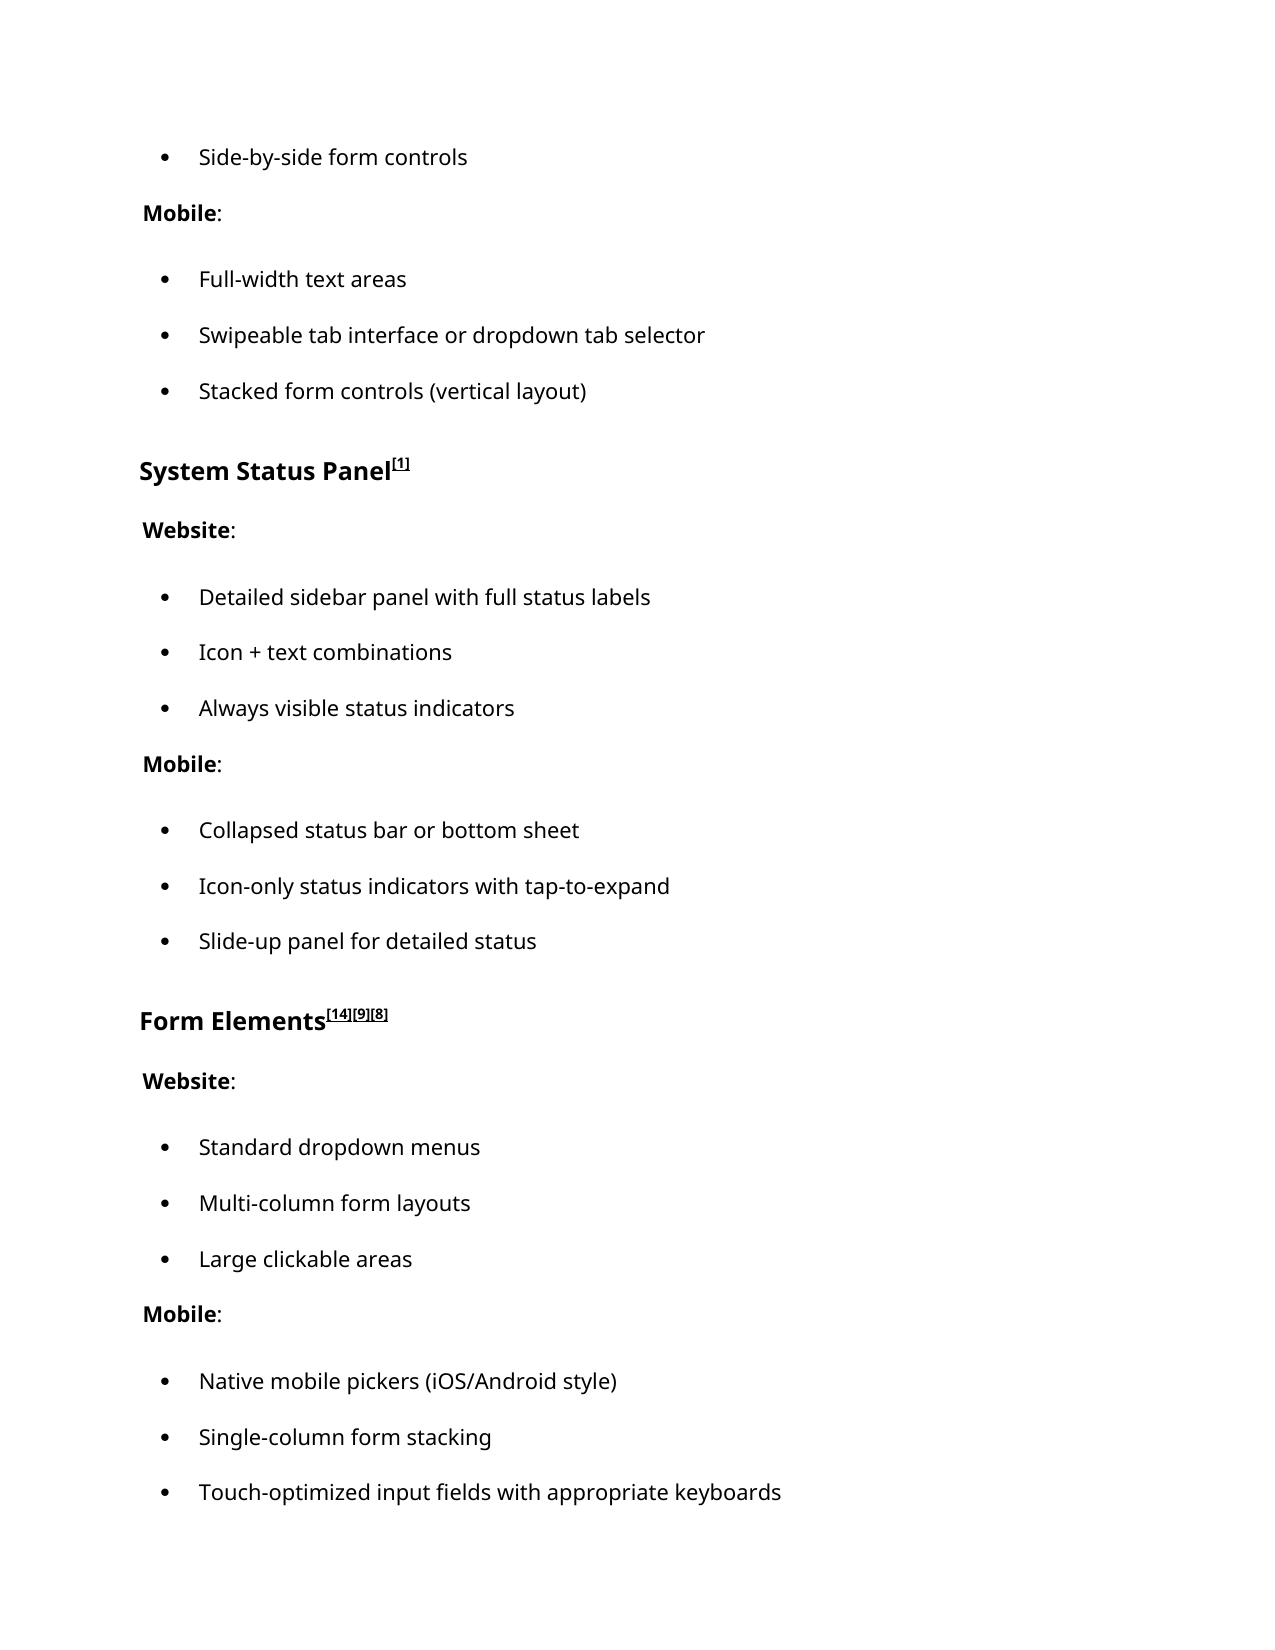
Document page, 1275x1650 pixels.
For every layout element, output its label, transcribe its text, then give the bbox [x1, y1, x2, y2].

text Form Elements[14][9][8] [139, 1004, 1133, 1038]
list Icon-only status indicators with tap-to-expand [161, 871, 1133, 901]
text Mobile: [142, 748, 1133, 778]
text Mobile: [142, 1299, 1133, 1329]
list Touch-optimized input fields with appropriate keyboards [161, 1477, 1133, 1507]
list Detailed sidebar panel with full status labels [161, 582, 1133, 611]
text System Status Panel[1] [139, 453, 1133, 487]
list Icon + text combinations [161, 637, 1133, 667]
text Website: [142, 515, 1133, 545]
list Large clickable areas [161, 1244, 1133, 1273]
list Collapsed status bar or bottom sheet [161, 815, 1133, 845]
list Standard dropdown menus [161, 1132, 1133, 1162]
text Website: [142, 1066, 1133, 1096]
list Full-width text areas [161, 264, 1133, 294]
list Always visible status indicators [161, 693, 1133, 723]
list Stacked form controls (vertical layout) [161, 376, 1133, 405]
list Multi-column form layouts [161, 1188, 1133, 1218]
list Native mobile pickers (iOS/Android style) [161, 1366, 1133, 1396]
text Mobile: [142, 198, 1133, 228]
list Single-column form stacking [161, 1421, 1133, 1451]
list Swipeable tab interface or dropdown tab selector [161, 320, 1133, 350]
list Side-by-side form controls [161, 142, 1133, 172]
list Slide-up panel for detailed status [161, 926, 1133, 956]
